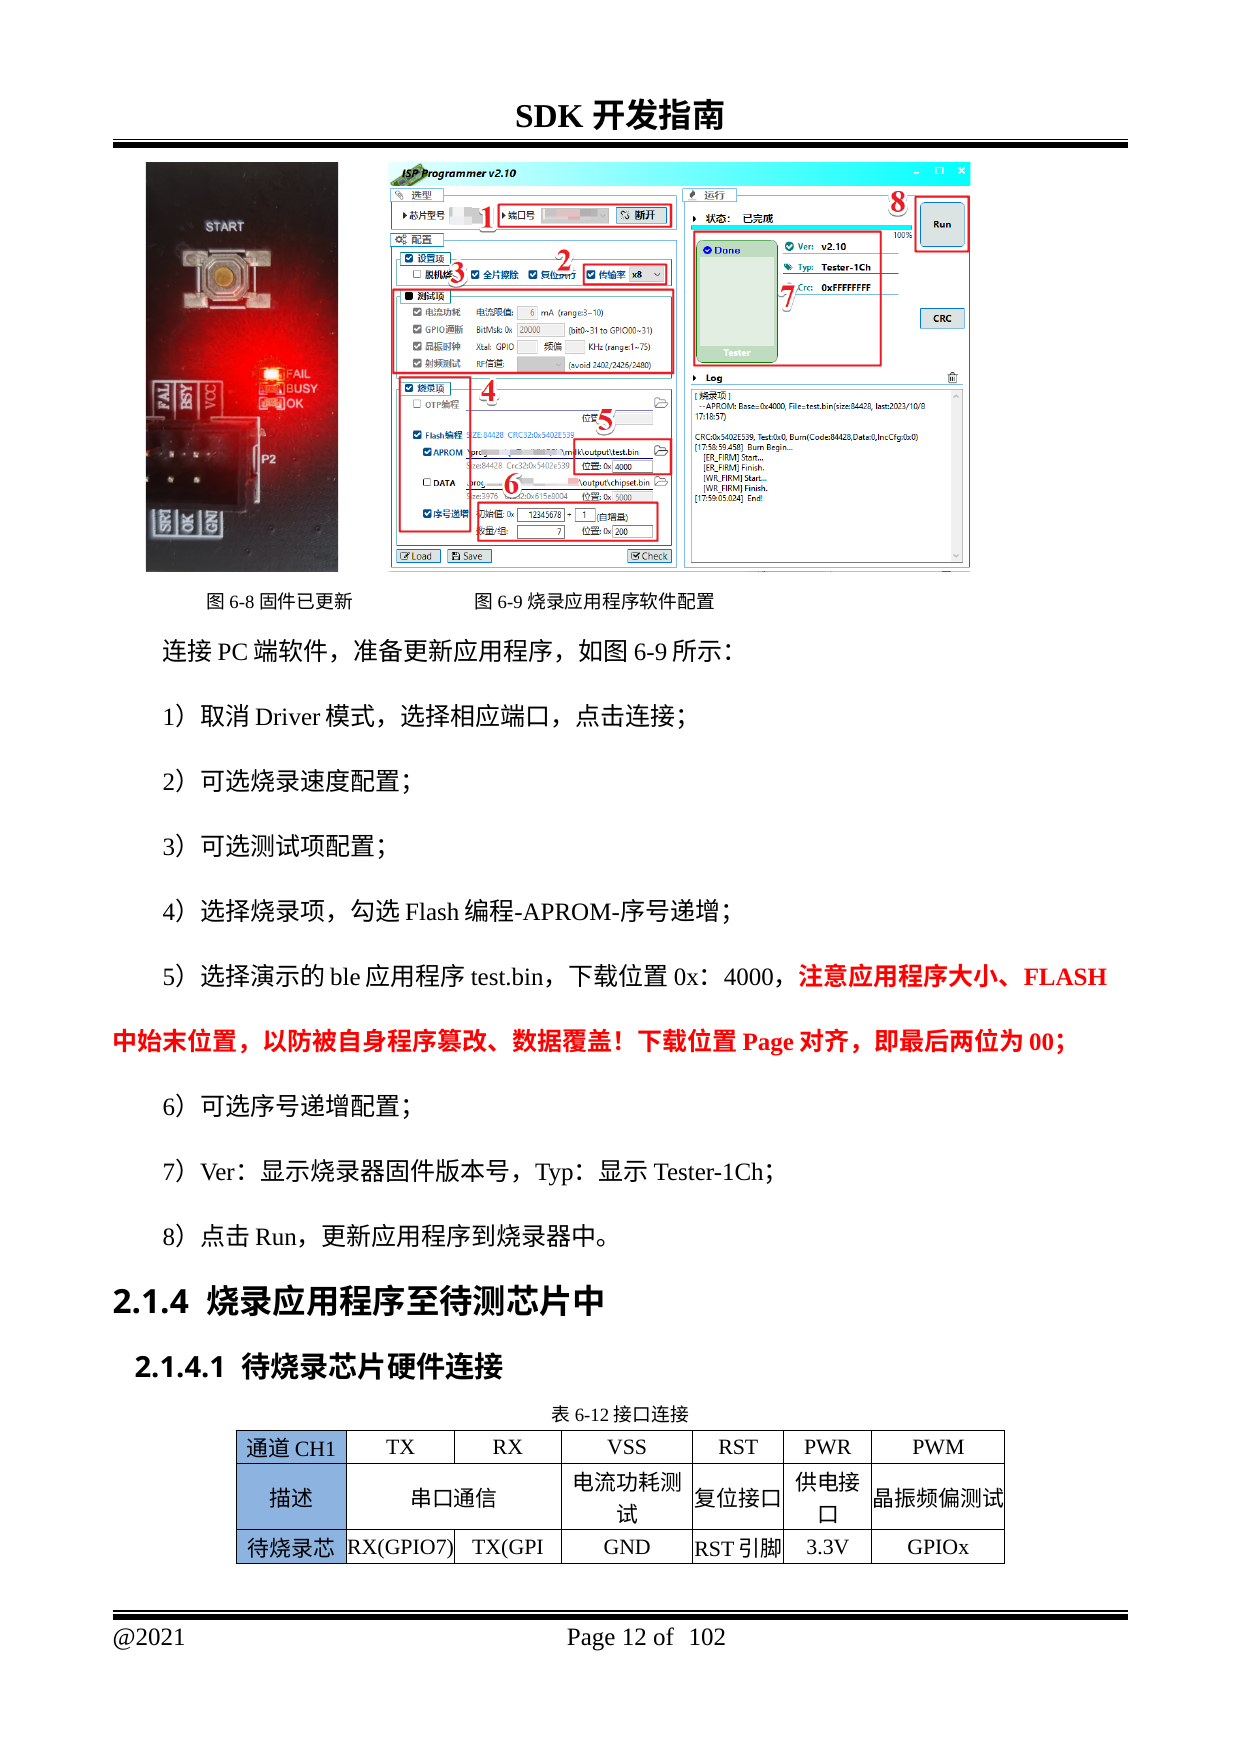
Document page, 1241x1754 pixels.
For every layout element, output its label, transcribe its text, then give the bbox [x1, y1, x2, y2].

list 点击Run，更新应用程序到烧录器中｡ [112, 1202, 1128, 1267]
table_header VSS [562, 1431, 692, 1463]
table_cell 复位接口 [693, 1464, 783, 1529]
table_cell RX(GPIO7) [347, 1530, 454, 1563]
table_header RX [455, 1431, 561, 1463]
table_header RST [693, 1431, 783, 1463]
table_cell 电流功耗测试 [562, 1464, 692, 1529]
list 可选测试项配置； [112, 812, 1128, 877]
table_header PWM [872, 1431, 1004, 1463]
table_header PWR [784, 1431, 871, 1463]
table_cell 3.3V [784, 1530, 871, 1563]
table_cell GPIOx [872, 1530, 1004, 1563]
table_header 通道CH1 [237, 1431, 346, 1463]
table_header TX [347, 1431, 454, 1463]
table_cell RST引脚 [693, 1530, 783, 1563]
table_cell 晶振频偏测试 [872, 1464, 1004, 1529]
table_cell TX(GPIO6) [455, 1530, 561, 1563]
picture [145, 162, 339, 572]
table_cell 待烧录芯片 [237, 1530, 346, 1563]
table_cell 供电接口 [784, 1464, 871, 1529]
list 取消Driver模式，选择相应端口，点击连接； [112, 682, 1128, 747]
table_cell GND [562, 1530, 692, 1563]
picture [388, 162, 971, 572]
list 可选烧录速度配置； [112, 747, 1128, 812]
list 选择演示的ble应用程序test.bin，下载位置0x：4000，注意应用程序大小、FLASH中始末位置，以防被自身程序篡改、数据覆盖！下载位置Page对齐，即最后两位为00； [112, 942, 1128, 1072]
subtitle 待烧录芯片硬件连接 [134, 1332, 1128, 1397]
list 选择烧录项，勾选Flash编程-APROM-序号递增； [112, 877, 1128, 942]
table_cell 串口通信 [347, 1464, 561, 1529]
list Ver：显示烧录器固件版本号，Typ：显示Tester-1Ch； [112, 1137, 1128, 1202]
subtitle 烧录应用程序至待测芯片中 [112, 1267, 1128, 1332]
table_cell 描述 [237, 1464, 346, 1529]
list 可选序号递增配置； [112, 1072, 1128, 1137]
